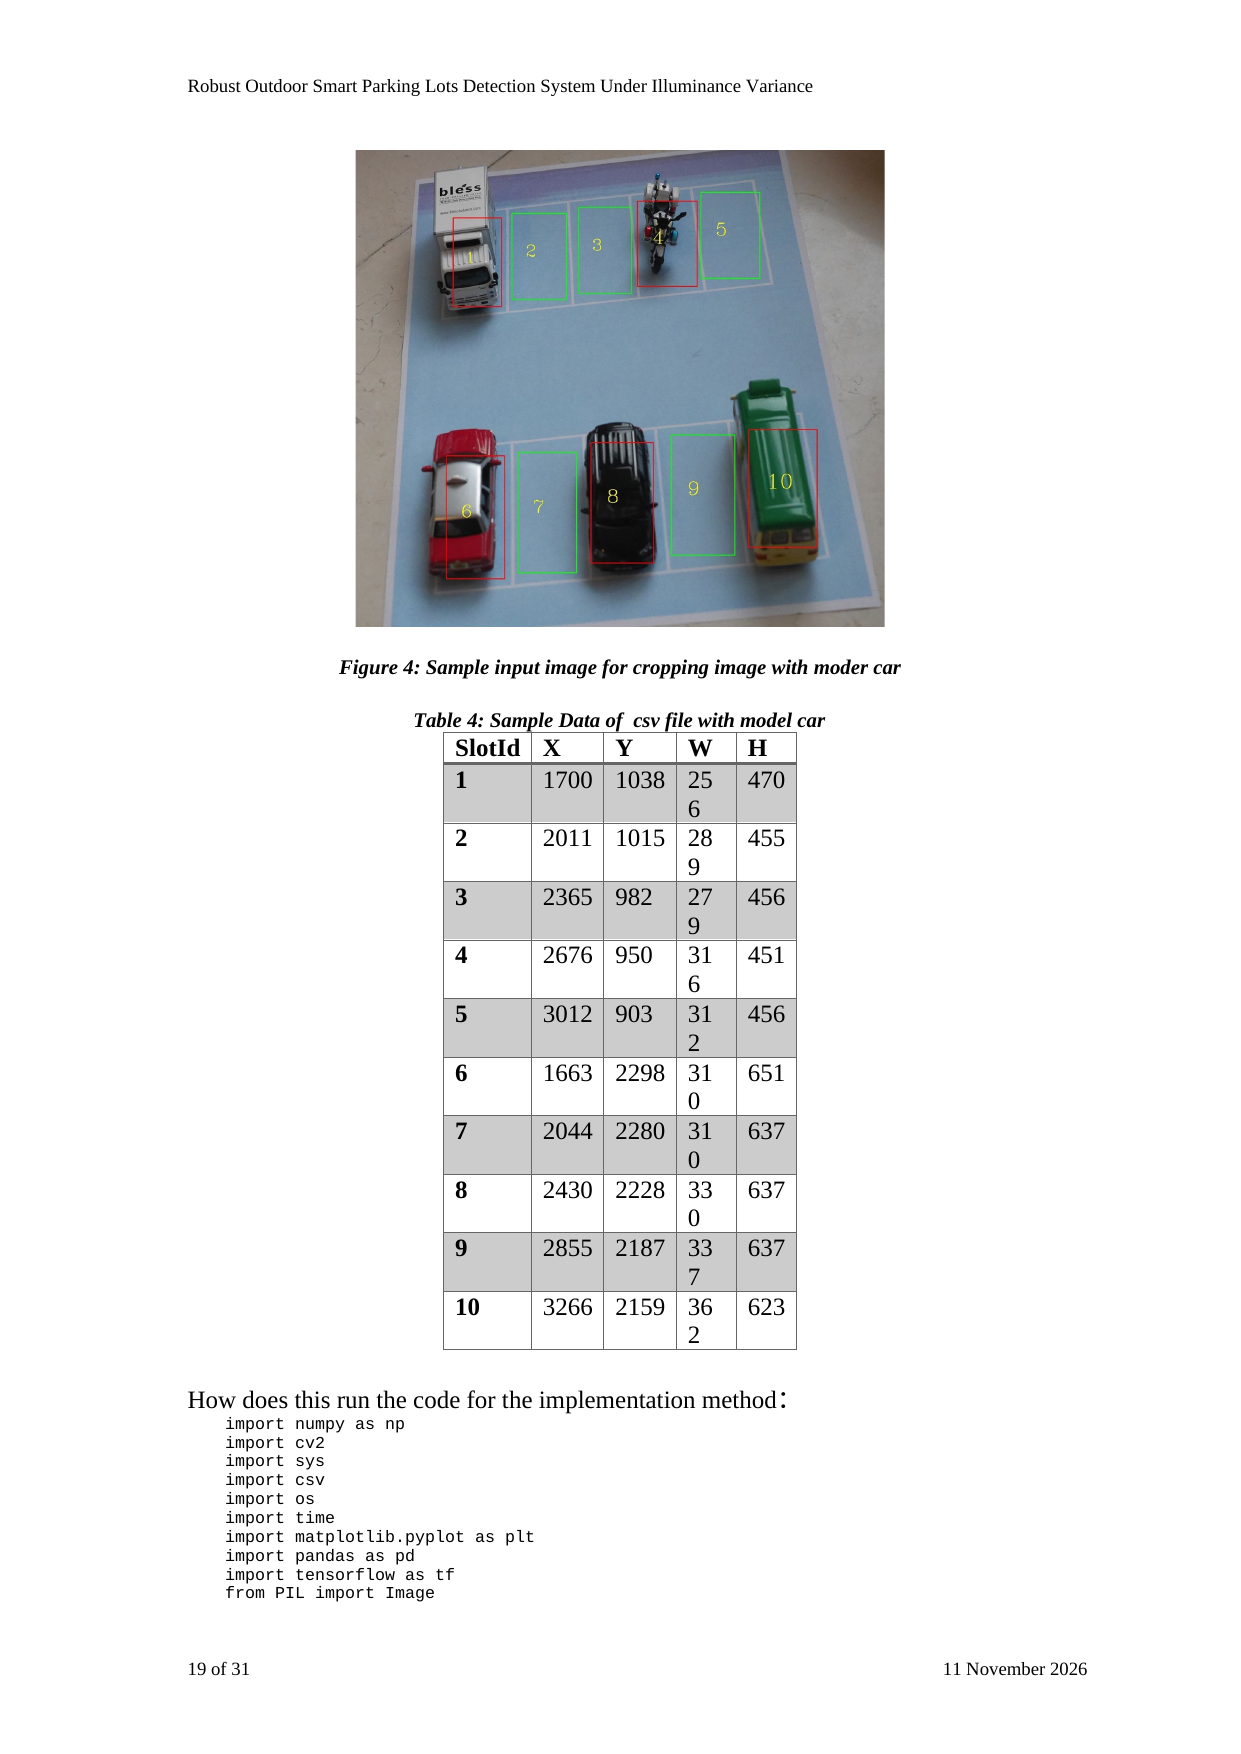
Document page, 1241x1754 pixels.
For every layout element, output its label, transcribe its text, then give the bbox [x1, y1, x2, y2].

table_cell 2011 [532, 824, 603, 881]
table_header X [532, 733, 603, 762]
text import time [225, 1509, 1016, 1528]
table_cell 6 [444, 1058, 531, 1115]
table_cell 289 [677, 824, 736, 881]
text import sys [225, 1453, 1016, 1472]
table_cell 310 [677, 1058, 736, 1115]
table_cell 2298 [604, 1058, 676, 1115]
table_cell 1663 [532, 1058, 603, 1115]
table_cell 316 [677, 941, 736, 998]
table_cell 456 [737, 882, 796, 939]
table_cell 330 [677, 1175, 736, 1232]
text import pandas as pd [225, 1547, 1016, 1566]
table_cell 456 [737, 999, 796, 1057]
table_cell 7 [444, 1116, 531, 1174]
table_cell 2280 [604, 1116, 676, 1174]
table_cell 8 [444, 1175, 531, 1232]
table_cell 10 [444, 1292, 531, 1349]
table_cell 1700 [532, 765, 603, 822]
table_cell 470 [737, 765, 796, 822]
table_cell 4 [444, 941, 531, 998]
table_cell 2187 [604, 1233, 676, 1291]
table_cell 279 [677, 882, 736, 939]
table_header Y [604, 733, 676, 762]
text import tensorflow as tf [225, 1566, 1016, 1585]
table_cell 310 [677, 1116, 736, 1174]
table_cell 3012 [532, 999, 603, 1057]
text import cv2 [225, 1434, 1016, 1453]
text import numpy as np [225, 1415, 1016, 1434]
table_cell 651 [737, 1058, 796, 1115]
table_cell 256 [677, 765, 736, 822]
table_cell 337 [677, 1233, 736, 1291]
table_cell 950 [604, 941, 676, 998]
table_header H [737, 733, 796, 762]
table_cell 9 [444, 1233, 531, 1291]
table_header W [677, 733, 736, 762]
text import csv [225, 1472, 1016, 1491]
table_cell 637 [737, 1116, 796, 1174]
table_cell 362 [677, 1292, 736, 1349]
picture [355, 150, 885, 627]
table_cell 312 [677, 999, 736, 1057]
text Figure 4: Sample input image for cropping image with moder car [187, 655, 1053, 679]
table_cell 903 [604, 999, 676, 1057]
table_cell 1015 [604, 824, 676, 881]
table_cell 1038 [604, 765, 676, 822]
table_cell 2 [444, 824, 531, 881]
table_cell 623 [737, 1292, 796, 1349]
text from PIL import Image [225, 1585, 1016, 1604]
table_cell 2228 [604, 1175, 676, 1232]
text How does this run the code for the implementation method： [187, 1379, 1053, 1415]
text Table 4: Sample Data of csv file with model car [187, 708, 1053, 732]
table_header SlotId [444, 733, 531, 762]
text import os [225, 1491, 1016, 1509]
table_cell 982 [604, 882, 676, 939]
text import matplotlib.pyplot as plt [225, 1528, 1016, 1547]
table_cell 3266 [532, 1292, 603, 1349]
table_cell 2365 [532, 882, 603, 939]
table_cell 637 [737, 1233, 796, 1291]
table_cell 451 [737, 941, 796, 998]
table_cell 5 [444, 999, 531, 1057]
table_cell 637 [737, 1175, 796, 1232]
table_cell 1 [444, 765, 531, 822]
table_cell 2159 [604, 1292, 676, 1349]
table_cell 455 [737, 824, 796, 881]
table_cell 2855 [532, 1233, 603, 1291]
table_cell 2044 [532, 1116, 603, 1174]
table_cell 2430 [532, 1175, 603, 1232]
table_cell 3 [444, 882, 531, 939]
table_cell 2676 [532, 941, 603, 998]
